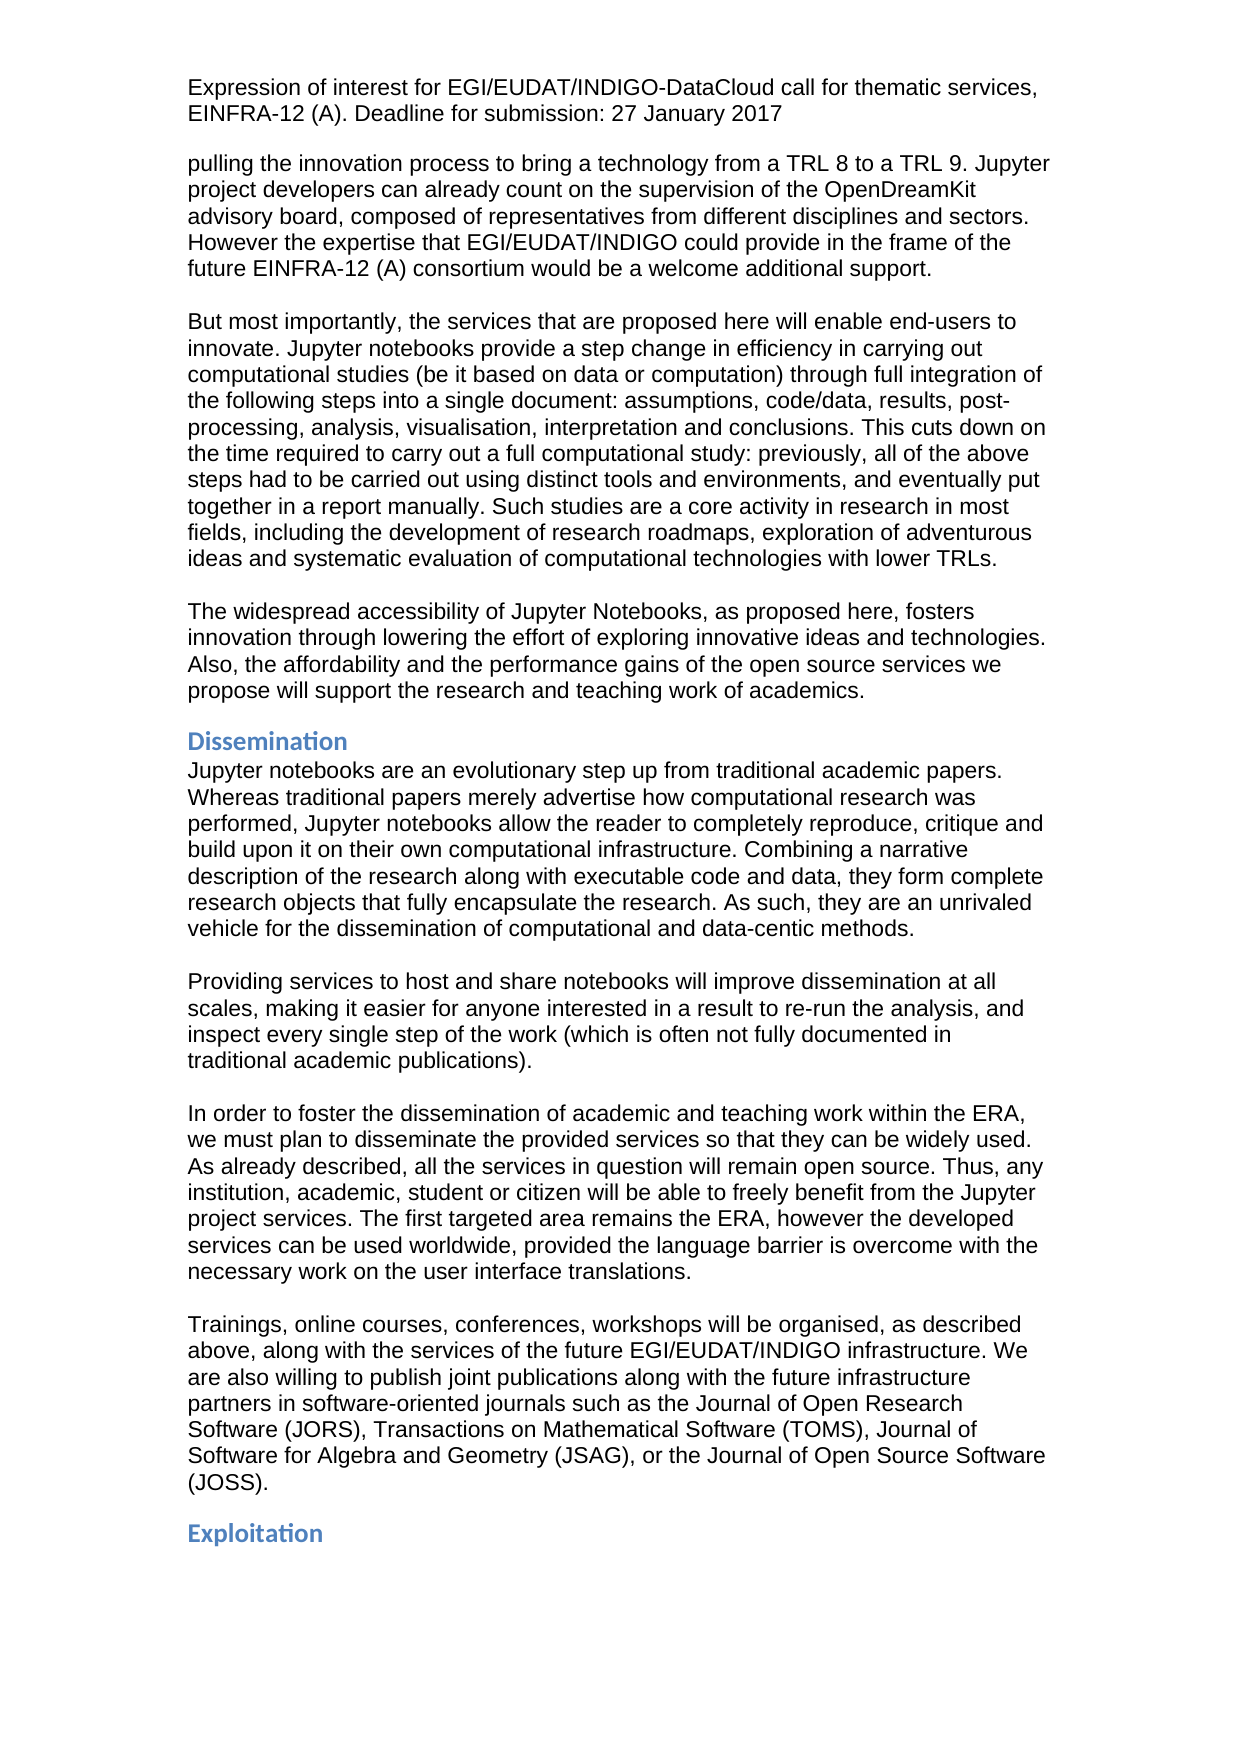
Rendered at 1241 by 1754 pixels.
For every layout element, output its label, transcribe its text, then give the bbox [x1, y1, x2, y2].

text partners in software-oriented journals such as the Journal of Open Research Software (JORS), Transactions on Mathematical Software (TOMS), Journal of Software for Algebra and Geometry (JSAG), or the Journal of Open Source Software (JOSS). [187, 1390, 1053, 1495]
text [187, 150, 1053, 282]
subtitle Exploitation [187, 1516, 1053, 1549]
text Providing services to host and share notebooks will improve dissemination at all scales, making it easier for anyone interested in a result to re-run the analysis, and inspect every single step of the work (which is often not fully documented in traditional academic publications). [187, 968, 1053, 1073]
text Trainings, online courses, conferences, workshops will be organised, as described above, along with the services of the future EGI/EUDAT/INDIGO infrastructure. We are also willing to publish joint publications along with the future infrastructure [187, 1311, 1053, 1390]
subtitle Dissemination [187, 724, 1053, 757]
text The widespread accessibility of Jupyter Notebooks, as proposed here, fosters innovation through lowering the effort of exploring innovative ideas and technologies. Also, the affordability and the performance gains of the open source services we propose will support the research and teaching work of academics. [187, 598, 1053, 703]
text But most importantly, the services that are proposed here will enable end-users to innovate. Jupyter notebooks provide a step change in efficiency in carrying out computational studies (be it based on data or computation) through full integration of the following steps into a single document: assumptions, code/data, results, post-processing, analysis, visualisation, interpretation and conclusions. This cuts down on the time required to carry out a full computational study: previously, all of the above steps had to be carried out using distinct tools and environments, and eventually put together in a report manually. Such studies are a core activity in research in most fields, including the development of research roadmaps, exploration of adventurous ideas and systematic evaluation of computational technologies with lower TRLs. [187, 308, 1053, 572]
text In order to foster the dissemination of academic and teaching work within the ERA, we must plan to disseminate the provided services so that they can be widely used. As already described, all the services in question will remain open source. Thus, any institution, academic, student or citizen will be able to freely benefit from the Jupyter project services. The first targeted area remains the ERA, however the developed services can be used worldwide, provided the language barrier is overcome with the necessary work on the user interface translations. [187, 1100, 1053, 1284]
text Jupyter notebooks are an evolutionary step up from traditional academic papers. Whereas traditional papers merely advertise how computational research was performed, Jupyter notebooks allow the reader to completely reproduce, critique and build upon it on their own computational infrastructure. Combining a narrative description of the research along with executable code and data, they form complete research objects that fully encapsulate the research. As such, they are an unrivaled vehicle for the dissemination of computational and data-centic methods. [187, 757, 1053, 942]
